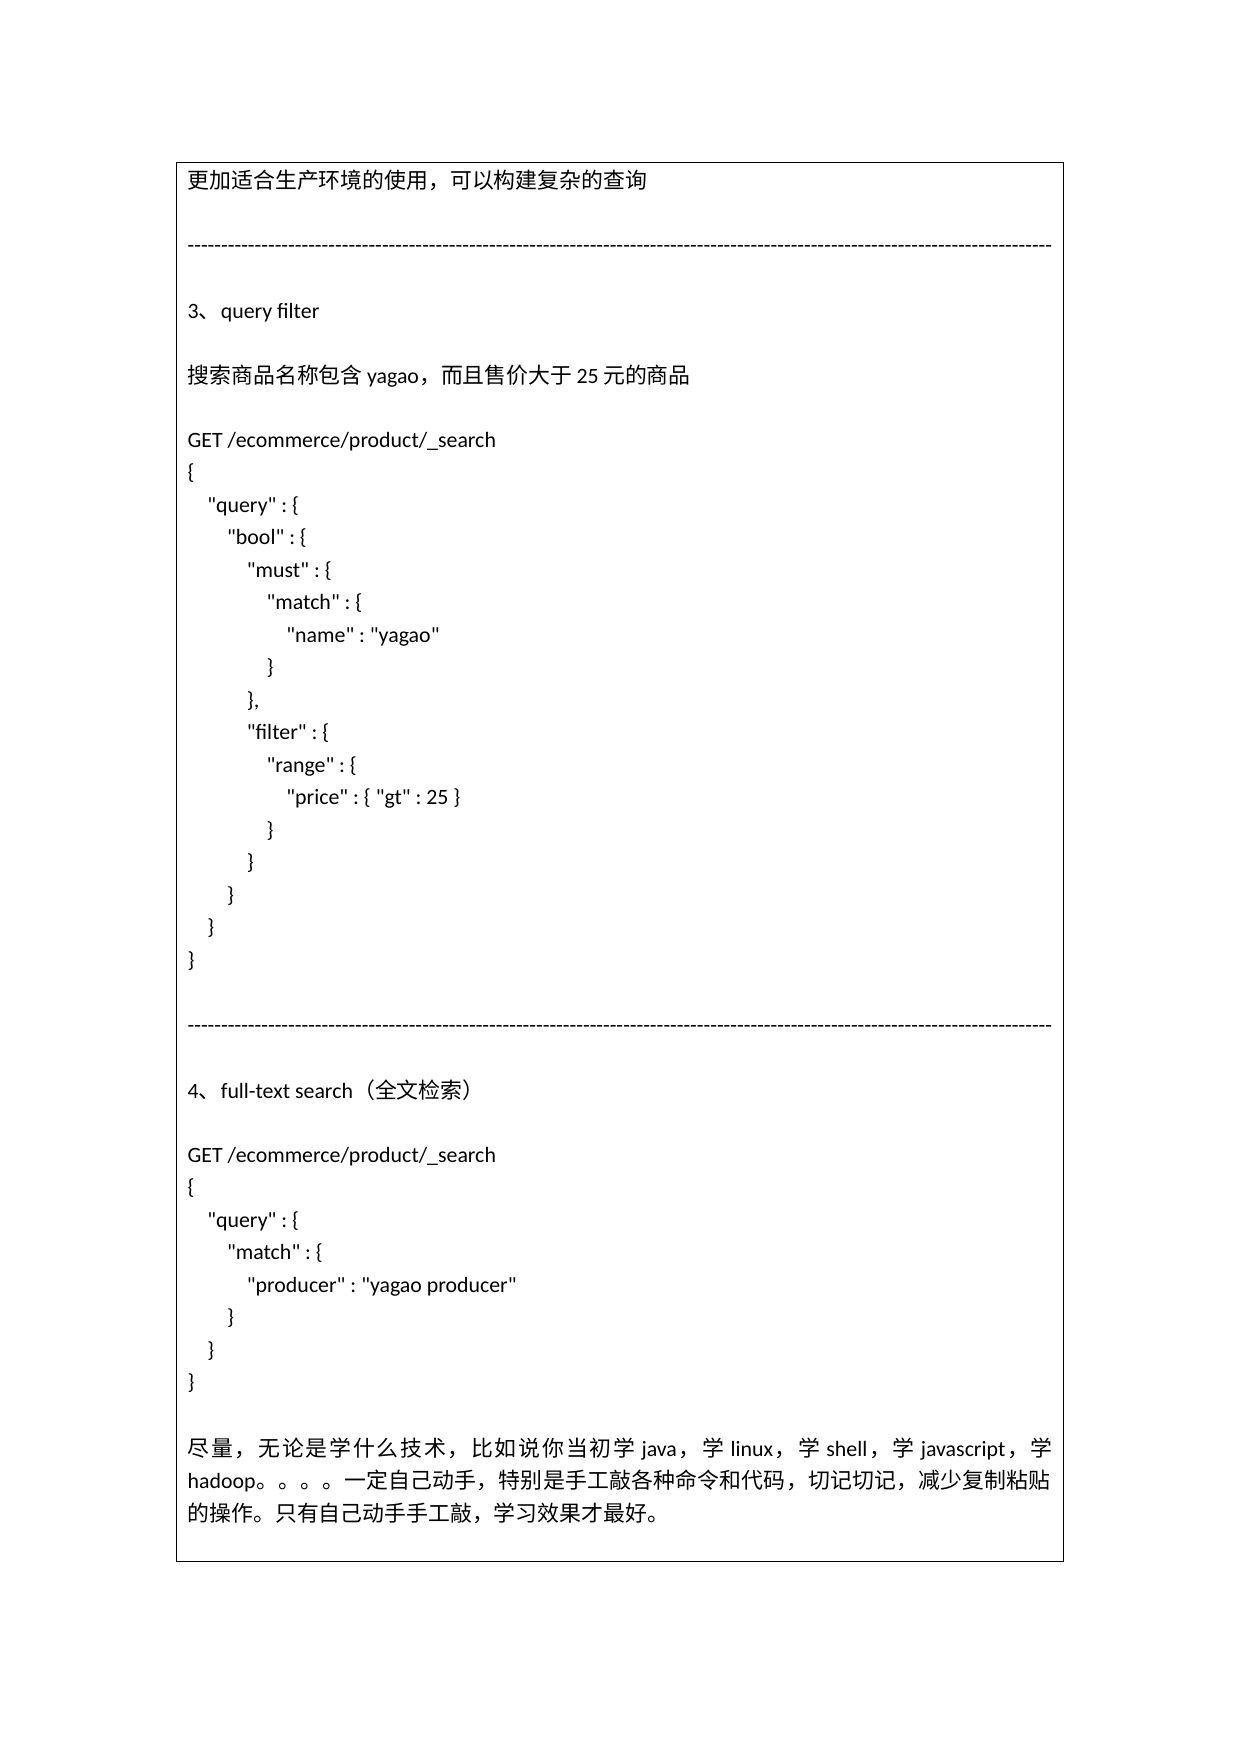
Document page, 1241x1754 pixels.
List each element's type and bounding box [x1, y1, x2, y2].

table_header [177, 163, 1063, 1561]
